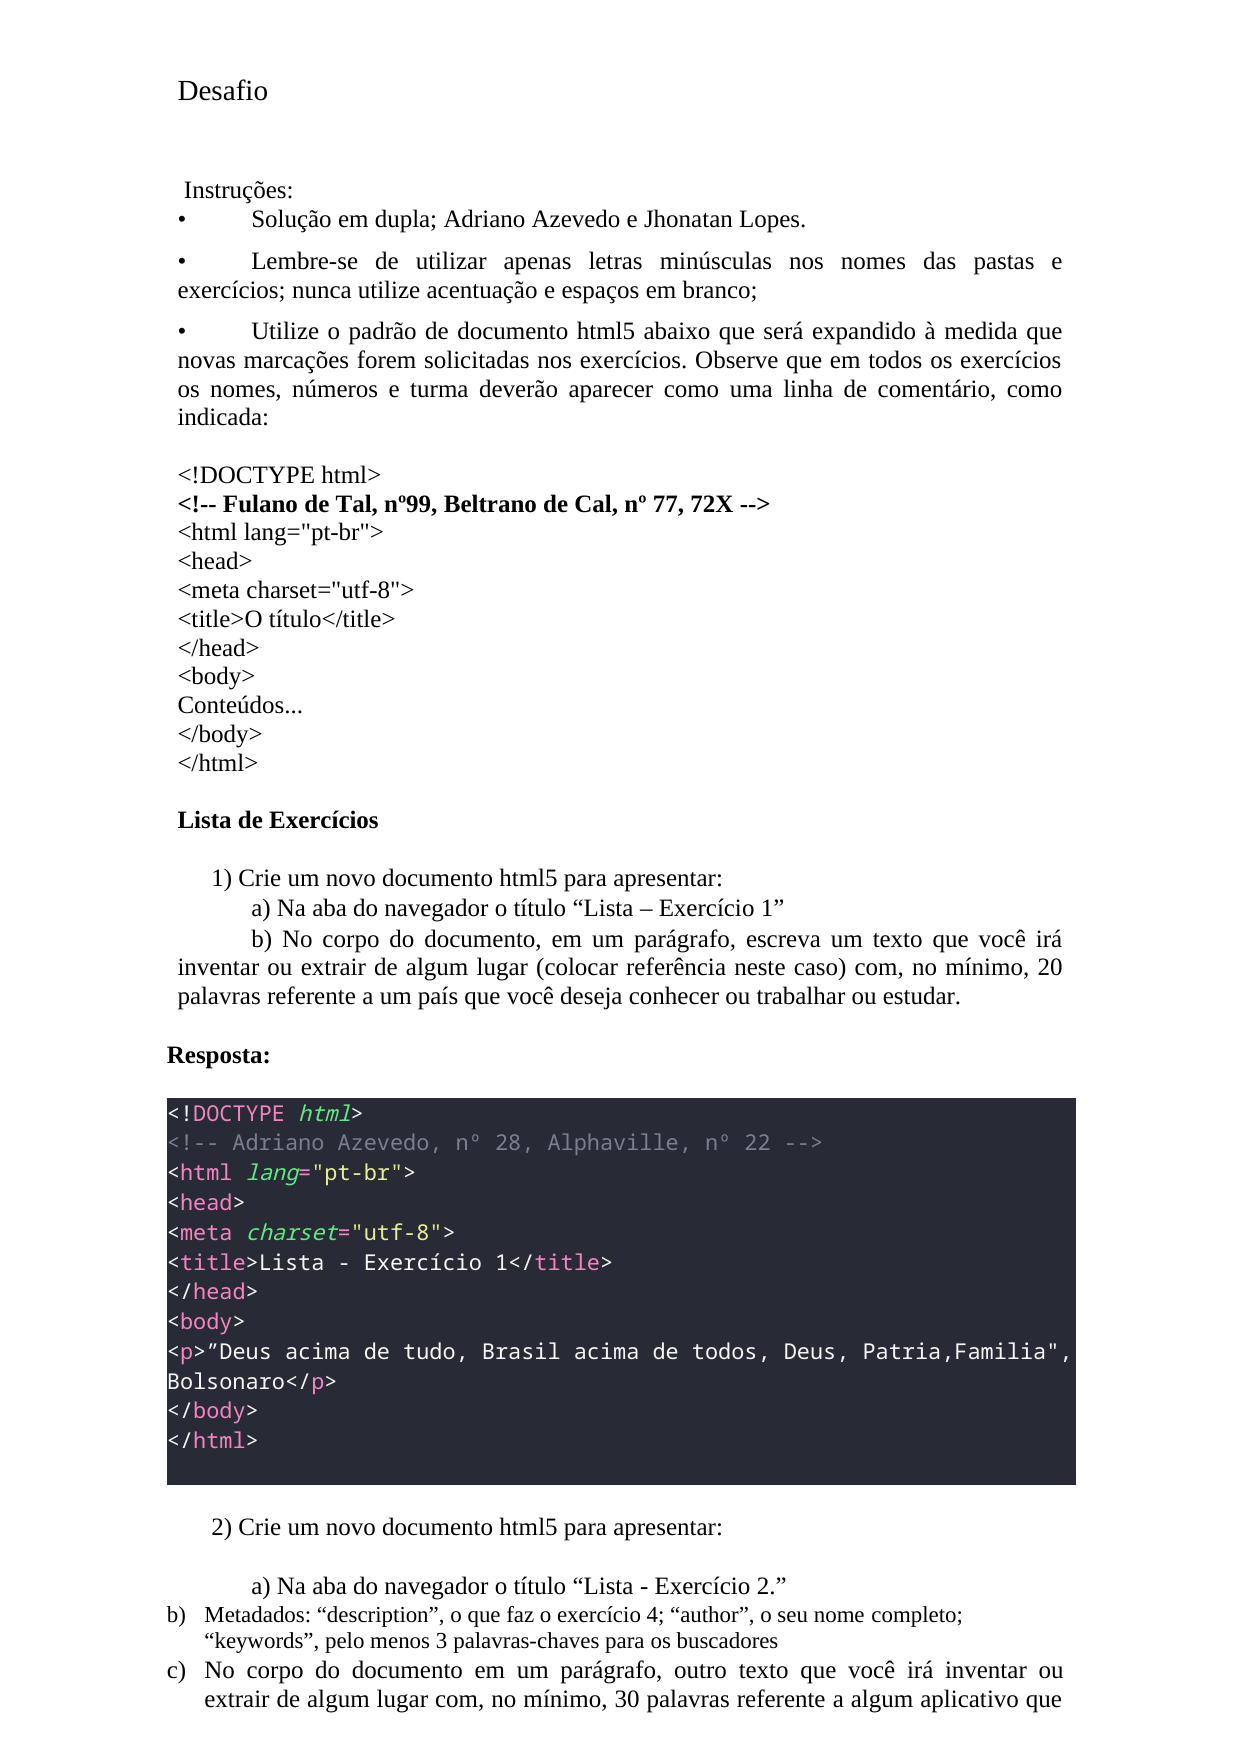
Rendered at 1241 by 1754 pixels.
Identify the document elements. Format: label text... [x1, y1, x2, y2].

text <meta charset="utf-8"> [167, 1217, 1076, 1247]
subtitle Lista de Exercícios [177, 806, 1076, 834]
list Na aba do navegador o título “Lista – Exercício 1” [251, 893, 1076, 922]
text <p>”Deus acima de tudo, Brasil acima de todos, Deus, Patria,Familia", Bolsonaro</p> [167, 1336, 1076, 1396]
list Na aba do navegador o título “Lista - Exercício 2.” [251, 1571, 1076, 1599]
text <title>O título</title> [177, 604, 1076, 632]
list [167, 1655, 1063, 1712]
list Solução em dupla; Adriano Azevedo e Jhonatan Lopes. [177, 204, 1076, 233]
list Metadados: “description”, o que faz o exercício 4; “author”, o seu nome completo; “keywords”, pelo menos 3 palavras-chaves para os buscadores [167, 1601, 1076, 1654]
text <body> [167, 1306, 1076, 1336]
text Instruções: [184, 175, 1076, 204]
text <title>Lista - Exercício 1</title> [167, 1247, 1076, 1276]
text <!DOCTYPE html> [167, 1098, 1076, 1127]
list Lembre-se de utilizar apenas letras minúsculas nos nomes das pastas e exercícios; nunca utilize acentuação e espaços em branco; [177, 246, 1063, 303]
text <!DOCTYPE html> [177, 460, 1076, 489]
list Utilize o padrão de documento html5 abaixo que será expandido à medida que novas marcações forem solicitadas nos exercícios. Observe que em todos os exercícios os nomes, números e turma deverão aparecer como uma linha de comentário, como indicada: [177, 316, 1063, 431]
text </html> [167, 1425, 1076, 1455]
text <body> Conteúdos... [177, 661, 305, 719]
text <html lang="pt-br"> [167, 1157, 1076, 1187]
text </body> [167, 1396, 1076, 1425]
text <html lang="pt-br"> [177, 518, 1076, 546]
text <head> [177, 546, 1076, 575]
text </html> [177, 748, 1076, 776]
list Crie um novo documento html5 para apresentar: [211, 863, 1076, 892]
text <meta charset="utf-8"> [177, 575, 1076, 604]
subtitle <!-- Fulano de Tal, nº99, Beltrano de Cal, nº 77, 72X --> [177, 489, 1076, 518]
text </head> [167, 1276, 1076, 1306]
text Resposta: [167, 1040, 1063, 1069]
text </head> [177, 633, 1076, 661]
text </body> [177, 719, 1076, 748]
text <head> [167, 1187, 1076, 1217]
text <!-- Adriano Azevedo, nº 28, Alphaville, nº 22 --> [167, 1127, 1076, 1157]
list Crie um novo documento html5 para apresentar: [211, 1512, 1076, 1540]
list No corpo do documento, em um parágrafo, escreva um texto que você irá inventar ou extrair de algum lugar (colocar referência neste caso) com, no mínimo, 20 palavras referente a um país que você deseja conhecer ou trabalhar ou estudar. [177, 924, 1063, 1010]
